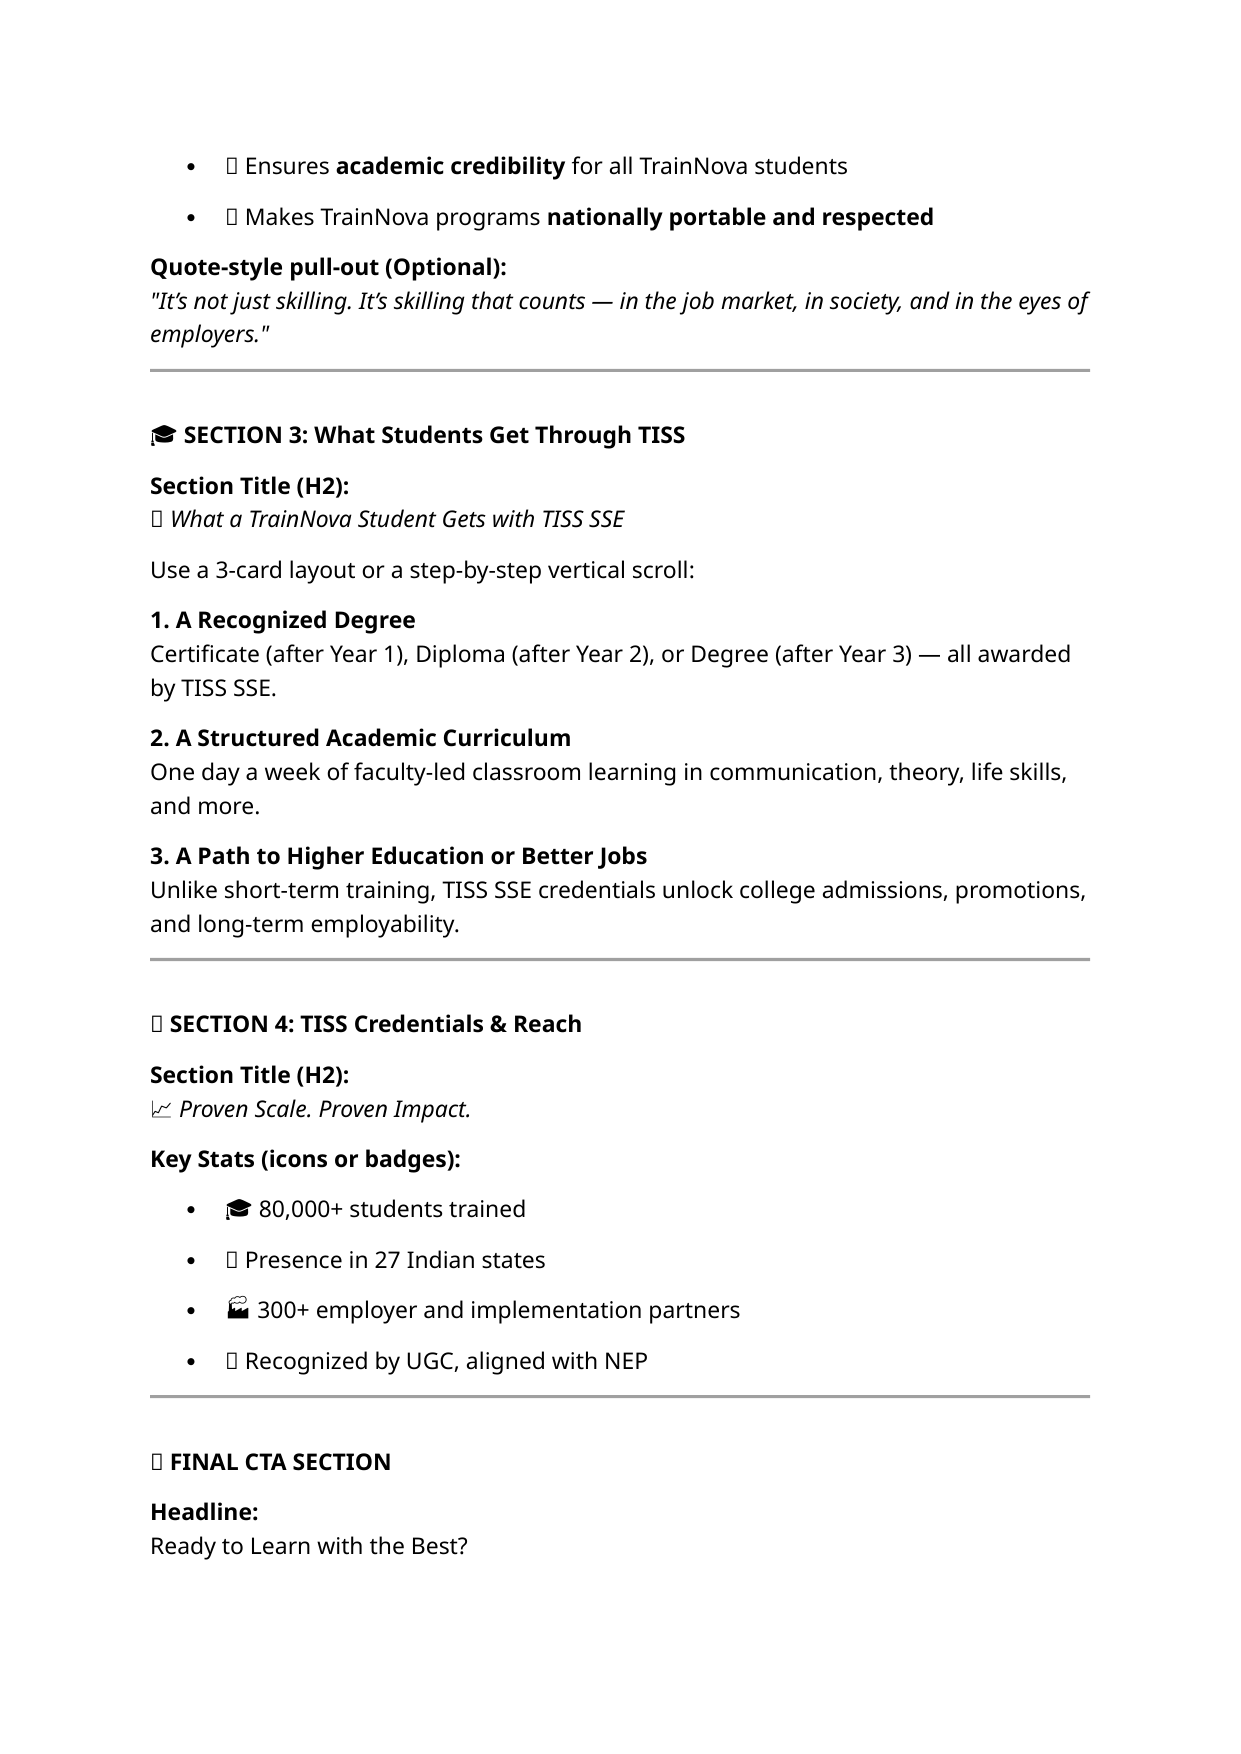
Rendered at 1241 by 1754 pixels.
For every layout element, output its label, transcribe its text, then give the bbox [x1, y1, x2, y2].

list ✅ Makes TrainNova programs nationally portable and respected [187, 200, 1090, 232]
list 🌐 Presence in 27 Indian states [187, 1244, 1090, 1275]
text 1. A Recognized Degree Certificate (after Year 1), Diploma (after Year 2), or Degree (after Year 3) — all awarded by TISS SSE. [150, 604, 1090, 703]
text Headline: Ready to Learn with the Best? [150, 1496, 1090, 1561]
text 📜 SECTION 4: TISS Credentials & Reach [150, 1008, 1090, 1039]
list 🏅 Recognized by UGC, aligned with NEP [187, 1344, 1090, 1376]
text Key Stats (icons or badges): [150, 1143, 1090, 1174]
text 2. A Structured Academic Curriculum One day a week of faculty-led classroom learning in communication, theory, life skills, and more. [150, 722, 1090, 821]
text Use a 3-card layout or a step-by-step vertical scroll: [150, 554, 1090, 585]
text Quote-style pull-out (Optional): "It’s not just skilling. It’s skilling that counts — in the job market, in society, and in the eyes of employers." [150, 251, 1090, 349]
text 🎓 SECTION 3: What Students Get Through TISS [150, 419, 1090, 450]
list ✅ Ensures academic credibility for all TrainNova students [187, 150, 1090, 181]
list 🎓 80,000+ students trained [187, 1193, 1090, 1224]
text Section Title (H2): 📈 Proven Scale. Proven Impact. [150, 1059, 1090, 1124]
list 🏭 300+ employer and implementation partners [187, 1294, 1090, 1325]
text 📣 FINAL CTA SECTION [150, 1445, 1090, 1477]
text 3. A Path to Higher Education or Better Jobs Unlike short-term training, TISS SSE credentials unlock college admissions, promotions, and long-term employability. [150, 840, 1090, 939]
text Section Title (H2): 🎒 What a TrainNova Student Gets with TISS SSE [150, 469, 1090, 534]
